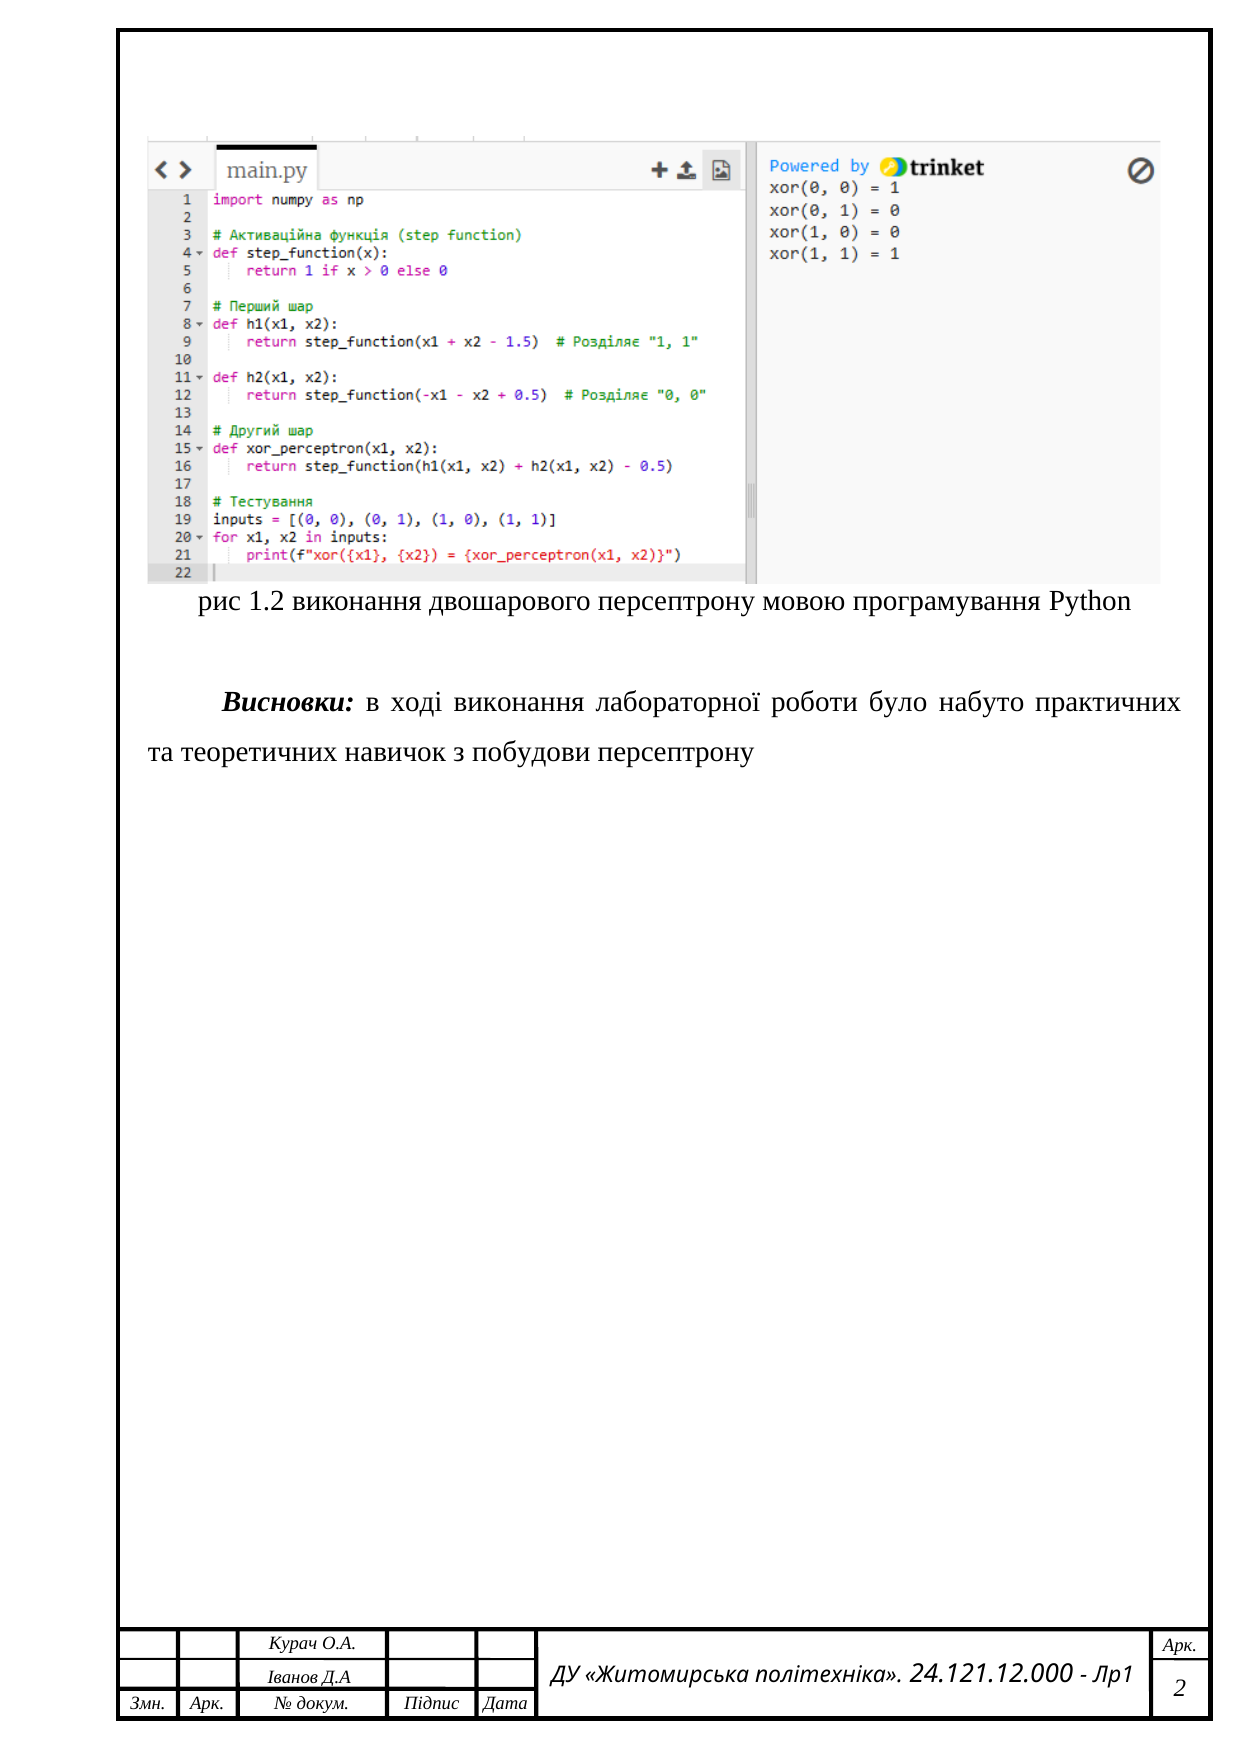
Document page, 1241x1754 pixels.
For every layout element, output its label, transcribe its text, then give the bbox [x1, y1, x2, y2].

text рис 1.2 виконання двошарового персептрону мовою програмування Python [148, 584, 1181, 617]
text Висновки: в ході виконання лабораторної роботи було набуто практичних та теоретичних навичок з побудови персептрону [148, 684, 1181, 768]
picture [147, 136, 1182, 584]
